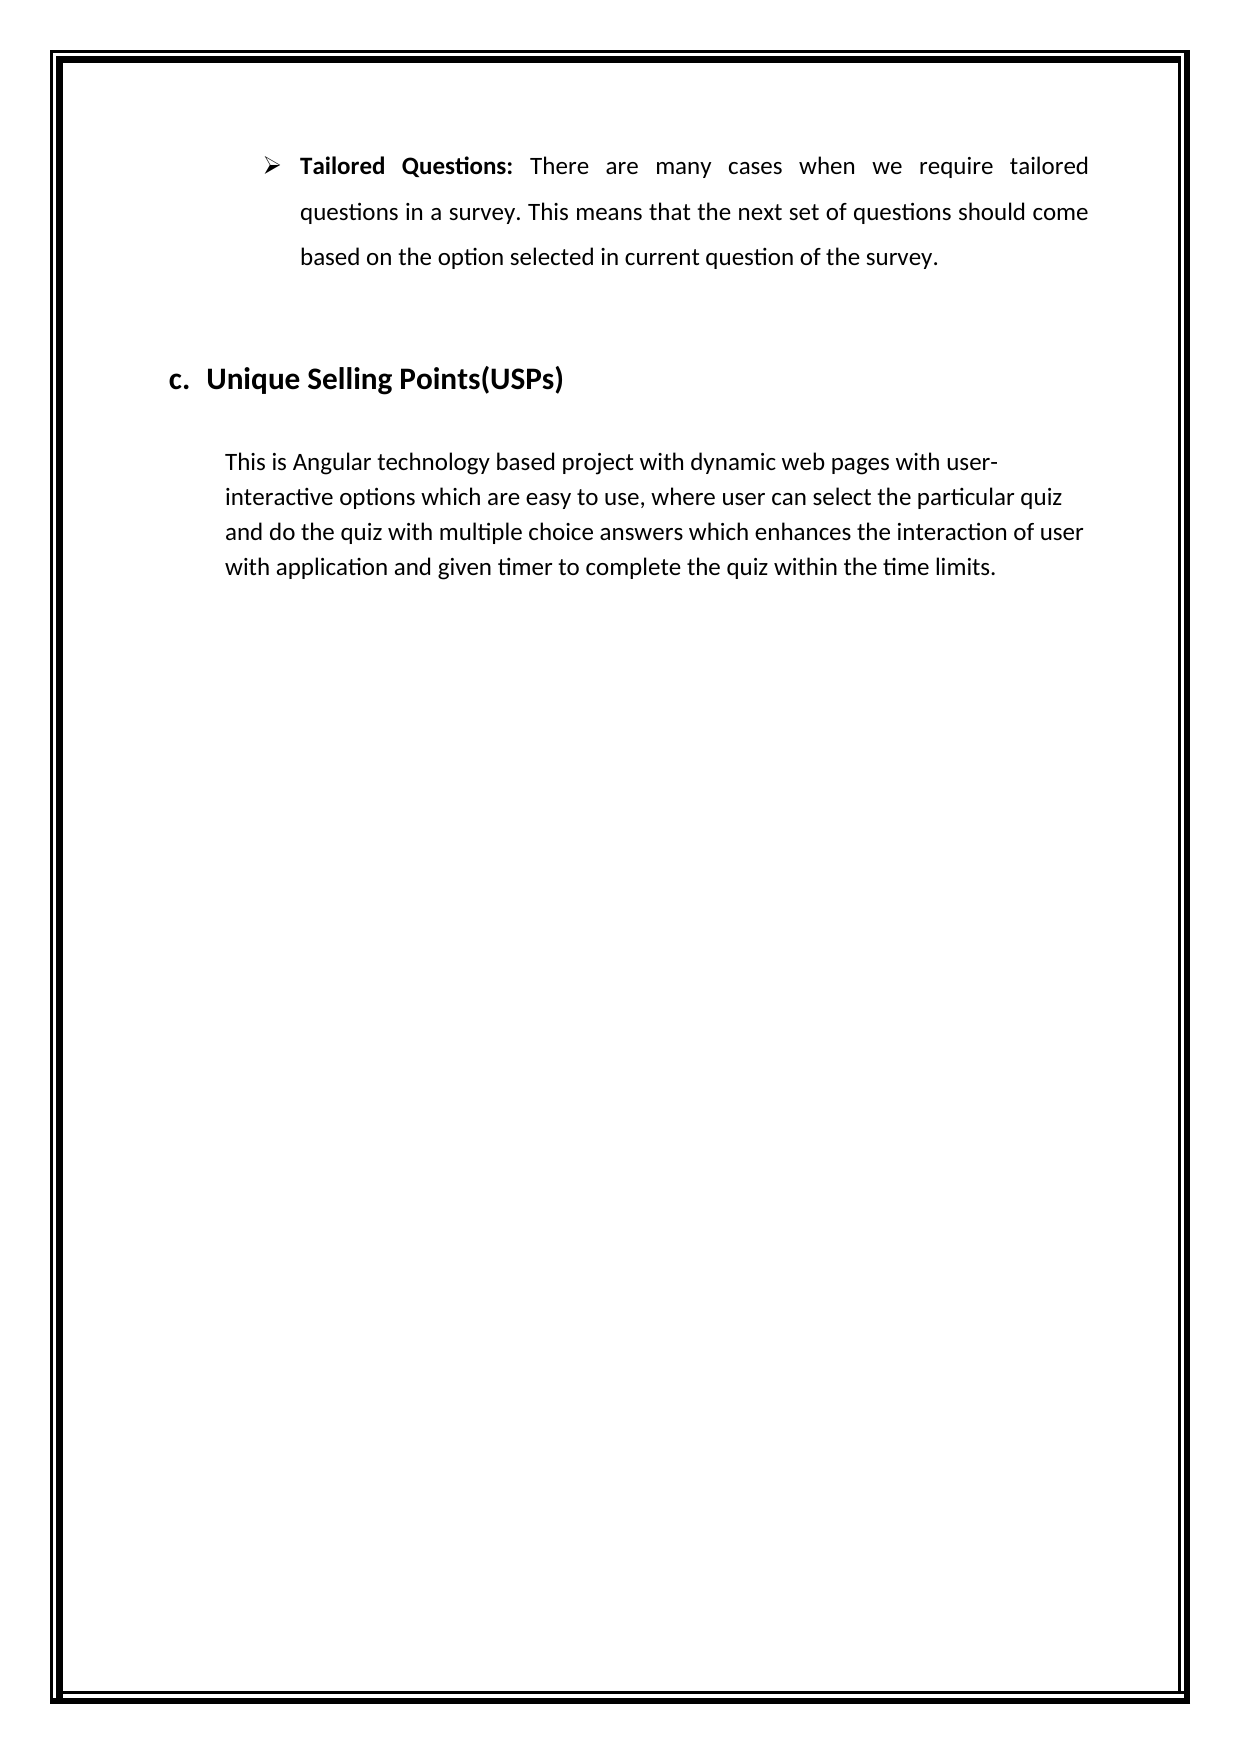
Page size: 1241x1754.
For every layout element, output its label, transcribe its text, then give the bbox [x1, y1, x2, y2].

list This is Angular technology based project with dynamic web pages with user-interactive options which are easy to use, where user can select the particular quiz and do the quiz with multiple choice answers which enhances the interaction of user with application and given timer to complete the quiz within the time limits. [225, 447, 1090, 582]
list Tailored Questions: There are many cases when we require tailored questions in a survey. This means that the next set of questions should come based on the option selected in current question of the survey. [262, 150, 1090, 272]
list Unique Selling Points(USPs) [169, 359, 1090, 397]
